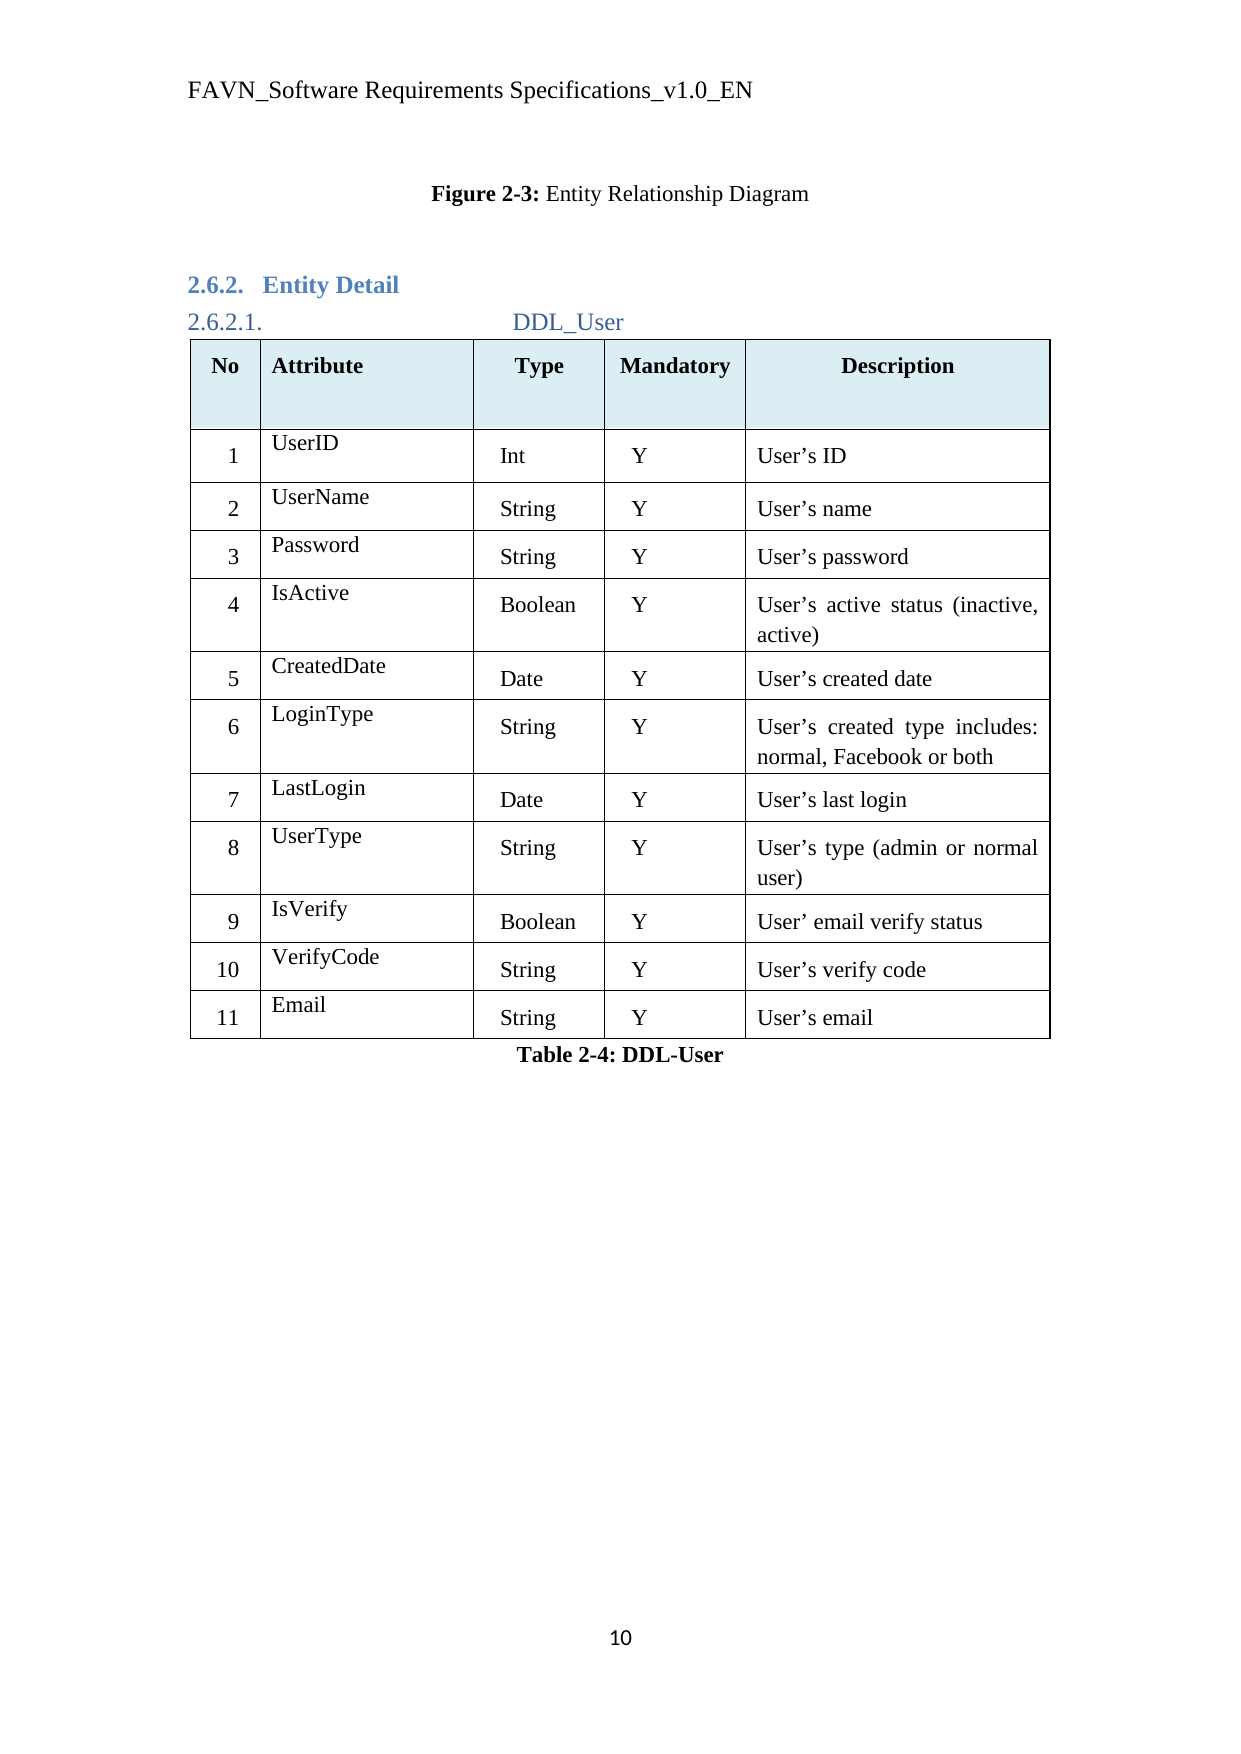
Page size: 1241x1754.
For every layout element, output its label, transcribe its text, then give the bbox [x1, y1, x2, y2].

text Table 2-4: DDL-User [187, 338, 1053, 1068]
table_cell [191, 991, 260, 1038]
table_cell String [474, 531, 604, 578]
table_cell Y [605, 991, 745, 1038]
table_cell Y [605, 895, 745, 942]
table_cell User’s email [746, 991, 1049, 1038]
table_header Mandatory [605, 340, 745, 428]
table_cell [191, 774, 260, 821]
table_cell User’s name [746, 483, 1049, 530]
table_cell User’s active status (inactive, active) [746, 579, 1049, 651]
table_cell User’s verify code [746, 943, 1049, 990]
table_cell Boolean [474, 579, 604, 651]
table_cell Y [605, 700, 745, 773]
table_cell UserID [261, 430, 473, 482]
table_cell IsVerify [261, 895, 473, 942]
table_cell Y [605, 579, 745, 651]
table_header Description [746, 340, 1049, 428]
table_cell User’s created date [746, 652, 1049, 699]
table_cell User’s last login [746, 774, 1049, 821]
table_cell [191, 652, 260, 699]
table_cell User’ email verify status [746, 895, 1049, 942]
table_cell LoginType [261, 700, 473, 773]
table_cell UserType [261, 822, 473, 894]
table_cell String [474, 943, 604, 990]
table_cell [191, 531, 260, 578]
table_cell String [474, 700, 604, 773]
table_cell String [474, 822, 604, 894]
table_cell Email [261, 991, 473, 1038]
table_cell Y [605, 943, 745, 990]
table_header Attribute [261, 340, 473, 428]
table_cell UserName [261, 483, 473, 530]
table_cell User’s created type includes: normal, Facebook or both [746, 700, 1049, 773]
table_cell LastLogin [261, 774, 473, 821]
table_header Type [474, 340, 604, 428]
table_cell Y [605, 430, 745, 482]
table_cell IsActive [261, 579, 473, 651]
table_cell User’s ID [746, 430, 1049, 482]
text Figure 2-3: Entity Relationship Diagram [187, 180, 1053, 206]
subtitle DDL_User [187, 307, 1053, 336]
table_cell [191, 430, 260, 482]
table_cell Y [605, 483, 745, 530]
table_cell [191, 579, 260, 651]
table_cell Y [605, 652, 745, 699]
subtitle Entity Detail [187, 270, 1053, 299]
table_cell [191, 943, 260, 990]
table_cell Date [474, 652, 604, 699]
table_cell String [474, 991, 604, 1038]
table_cell [191, 895, 260, 942]
table_cell Boolean [474, 895, 604, 942]
table_header No [191, 340, 260, 428]
table_cell String [474, 483, 604, 530]
table_cell [191, 700, 260, 773]
table_cell CreatedDate [261, 652, 473, 699]
table_cell User’s type (admin or normal user) [746, 822, 1049, 894]
table_cell User’s password [746, 531, 1049, 578]
table_cell [191, 822, 260, 894]
table_cell [191, 483, 260, 530]
table_cell Password [261, 531, 473, 578]
table_cell Y [605, 774, 745, 821]
table_cell VerifyCode [261, 943, 473, 990]
table_cell Y [605, 531, 745, 578]
table_cell Int [474, 430, 604, 482]
table_cell Date [474, 774, 604, 821]
table_cell Y [605, 822, 745, 894]
